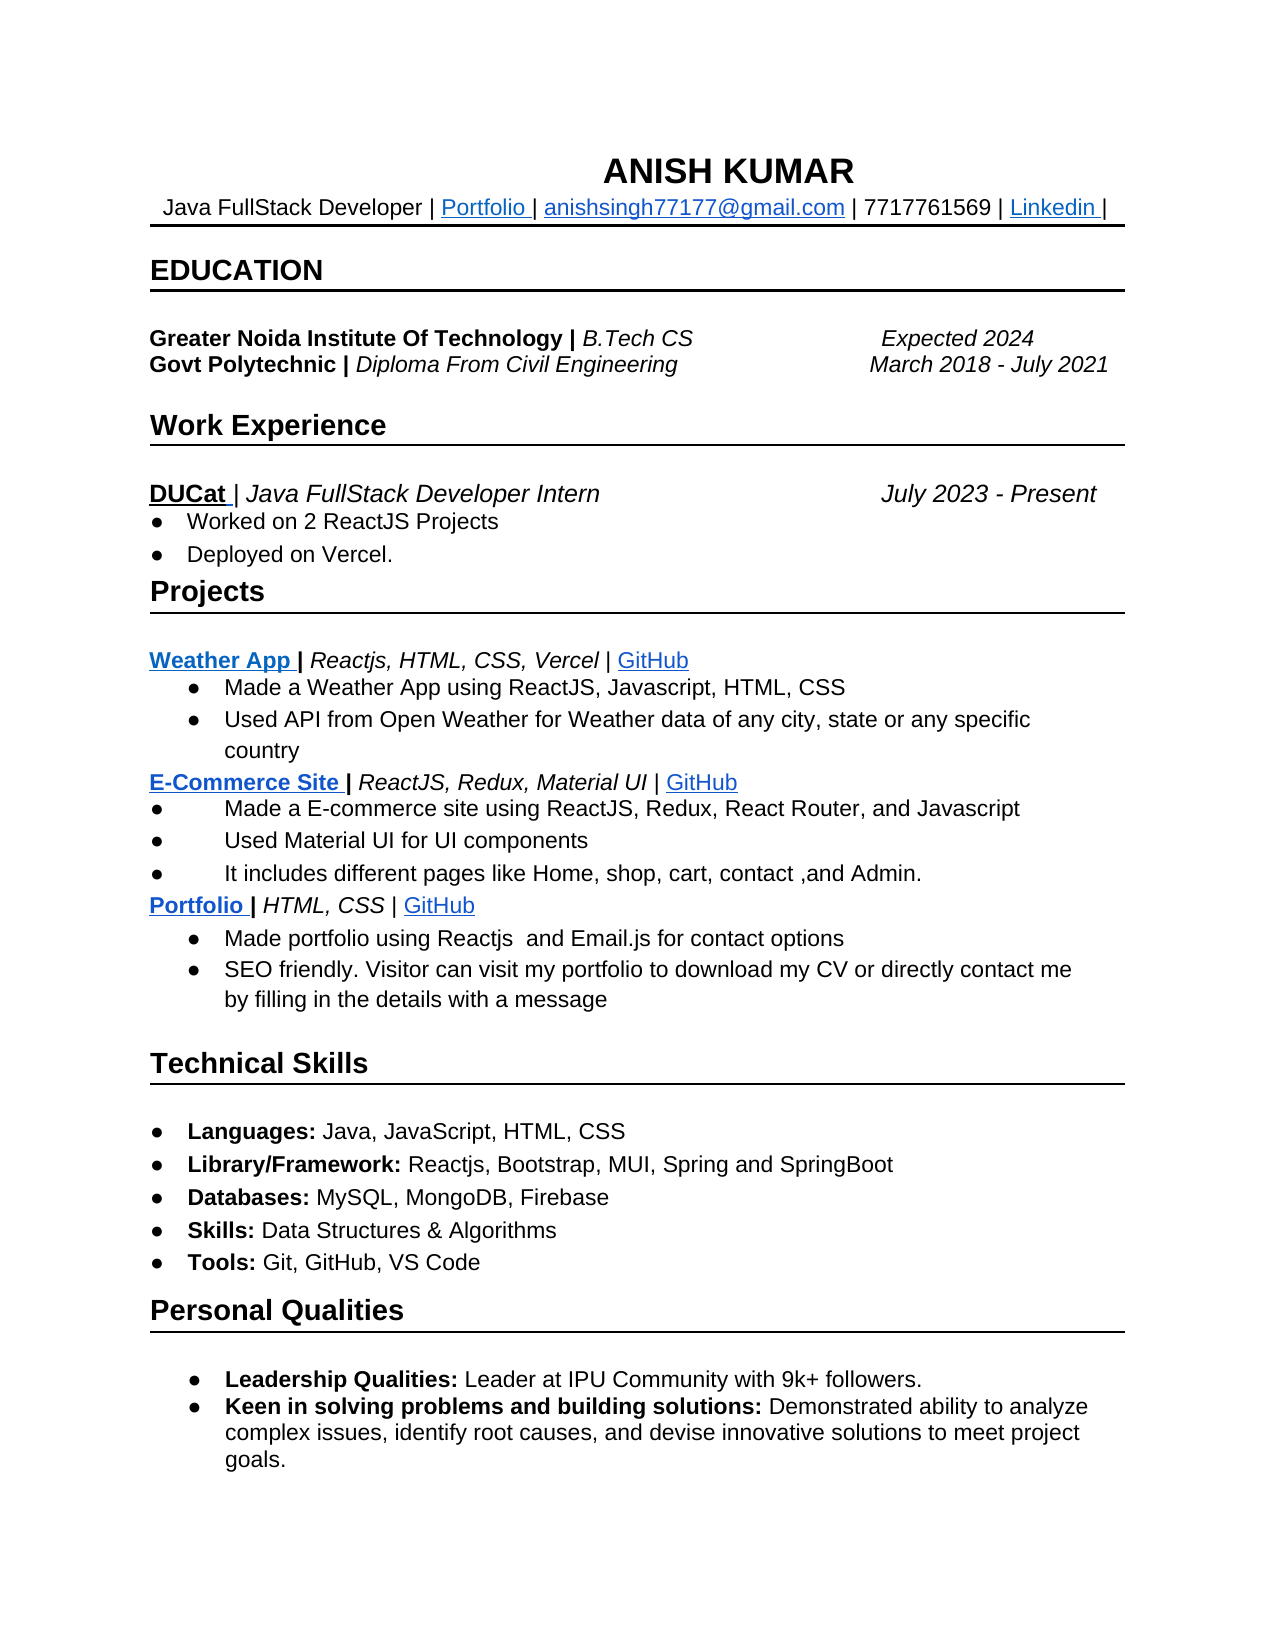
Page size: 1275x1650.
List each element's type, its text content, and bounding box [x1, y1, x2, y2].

text DUCat | Java FullStack Developer Intern July 2023 - Present [149, 479, 1125, 508]
list Keen in solving problems and building solutions: Demonstrated ability to analyze complex issues, identify root causes, and devise innovative solutions to meet project goals. [187, 1393, 1125, 1472]
list Languages: Java, JavaScript, HTML, CSS [150, 1118, 1125, 1144]
text EDUCATION [150, 262, 1125, 289]
list Made portfolio using Reactjs and Email.js for contact options [187, 925, 1102, 951]
list Tools: Git, GitHub, VS Code [150, 1249, 1125, 1276]
text Java FullStack Developer | Portfolio | anishsingh77177@gmail.com | 7717761569 | Linkedin | [150, 194, 1125, 224]
list Skills: Data Structures & Algorithms [150, 1217, 1125, 1243]
text Work Experience [150, 417, 1125, 444]
list Databases: MySQL, MongoDB, Firebase [150, 1184, 1125, 1210]
text Weather App | Reactjs, HTML, CSS, Vercel | GitHub [149, 647, 1125, 674]
list Deployed on Vercel. [150, 541, 1024, 567]
list SEO friendly. Visitor can visit my portfolio to download my CV or directly contact me by filling in the details with a message [187, 956, 1102, 1013]
text Projects [150, 574, 1125, 612]
list Made a Weather App using ReactJS, Javascript, HTML, CSS [187, 674, 1096, 700]
text Govt Polytechnic | Diploma From Civil Engineering March 2018 - July 2021 [149, 351, 1125, 378]
text Technical Skills [150, 1055, 1125, 1083]
list Worked on 2 ReactJS Projects [150, 508, 1024, 534]
list Library/Framework: Reactjs, Bootstrap, MUI, Spring and SpringBoot [150, 1151, 1125, 1177]
text Portfolio | HTML, CSS | GitHub [149, 892, 837, 918]
text Personal Qualities [150, 1293, 1125, 1331]
list Used API from Open Weather for Weather data of any city, state or any specific country [187, 706, 1096, 763]
list It includes different pages like Home, shop, cart, contact ,and Admin. [150, 860, 1096, 886]
text ANISH KUMAR [332, 150, 1125, 191]
list Leadership Qualities: Leader at IPU Community with 9k+ followers. [187, 1366, 1125, 1393]
text E-Commerce Site | ReactJS, Redux, Material UI | GitHub [149, 769, 1125, 795]
text Greater Noida Institute Of Technology | B.Tech CS Expected 2024 [149, 325, 1125, 351]
list Made a E-commerce site using ReactJS, Redux, React Router, and Javascript [150, 795, 1096, 822]
list Used Material UI for UI components [150, 827, 1096, 854]
